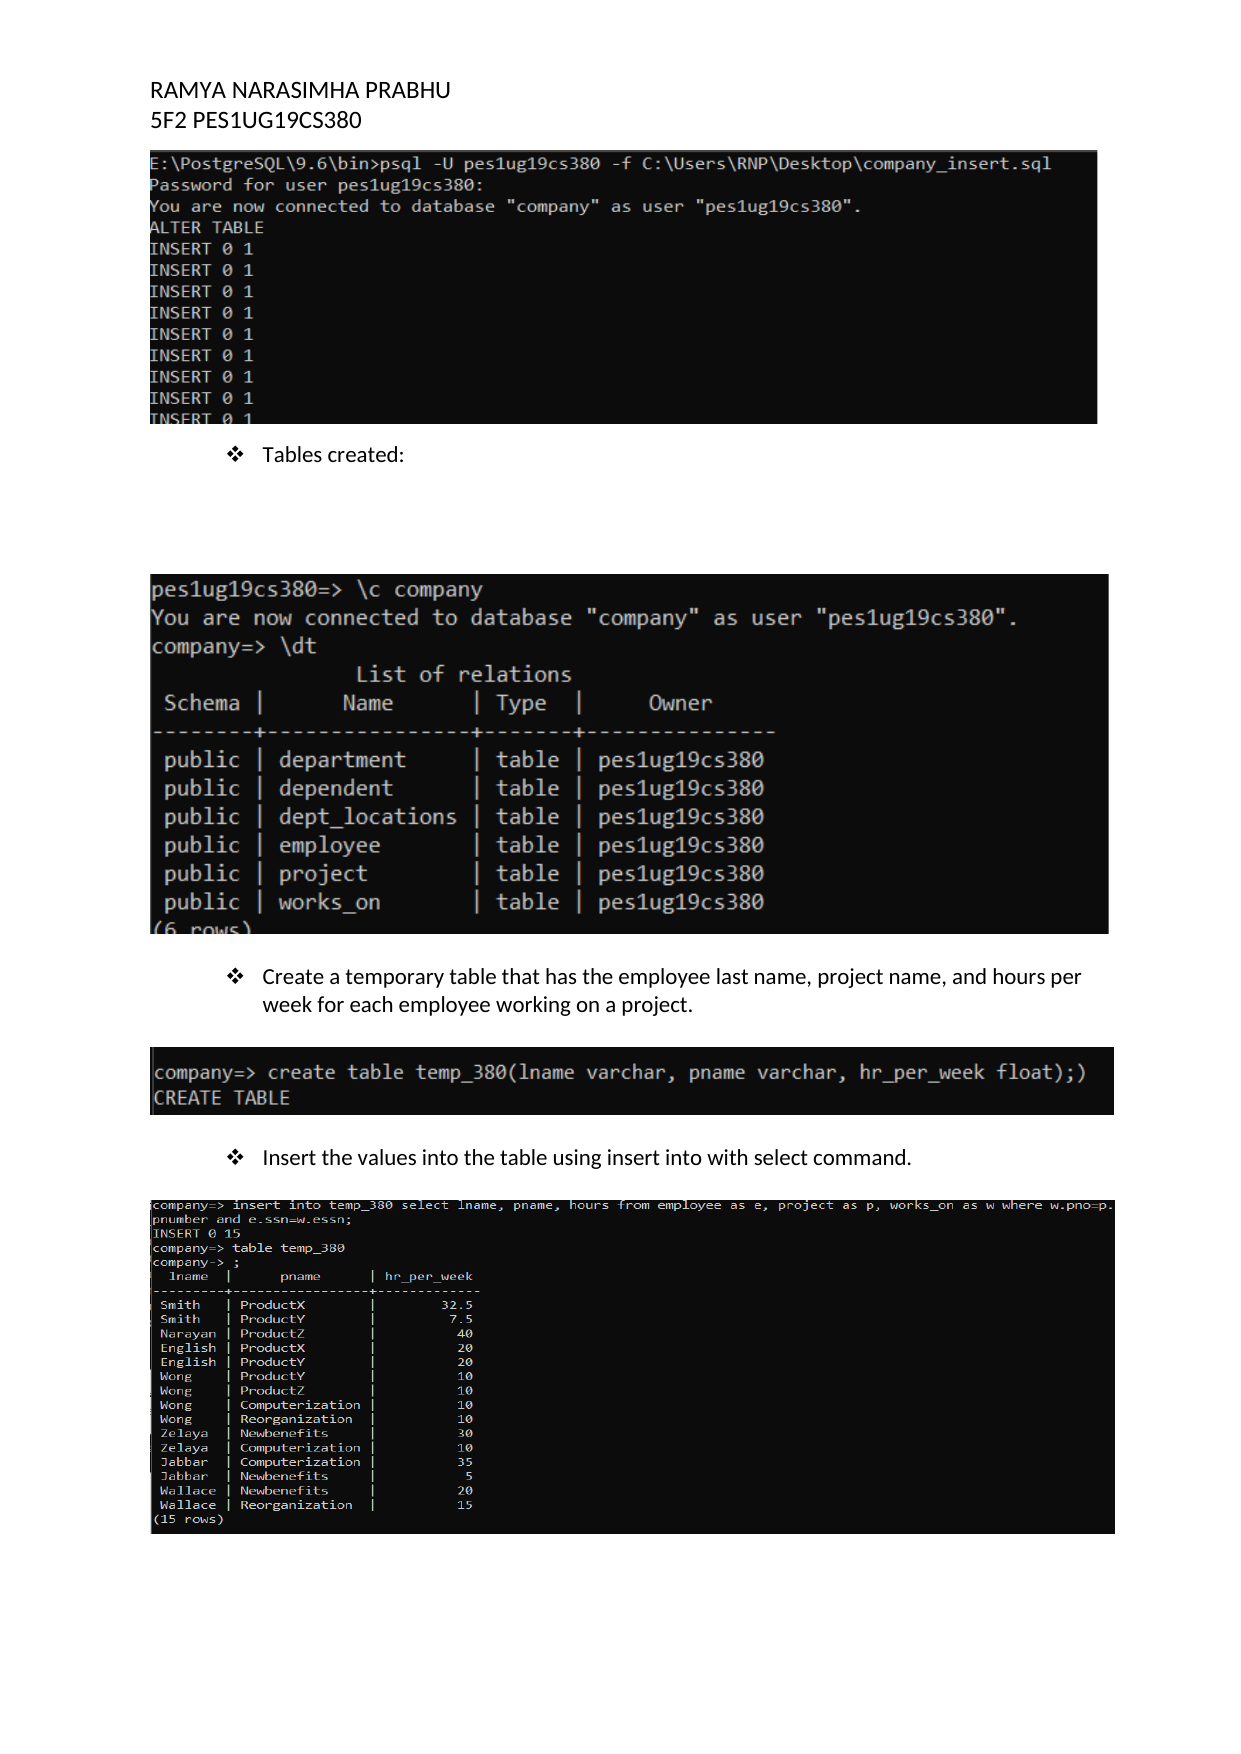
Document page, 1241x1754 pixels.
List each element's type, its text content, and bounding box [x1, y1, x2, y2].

list Insert the values into the table using insert into with select command. [225, 1143, 1090, 1172]
list Tables created: [225, 440, 1090, 468]
picture [150, 150, 1098, 424]
list Create a temporary table that has the employee last name, project name, and hours per week for each employee working on a project. [225, 962, 1090, 1018]
picture [150, 1200, 1115, 1534]
picture [150, 574, 1109, 934]
picture [150, 1047, 1114, 1115]
